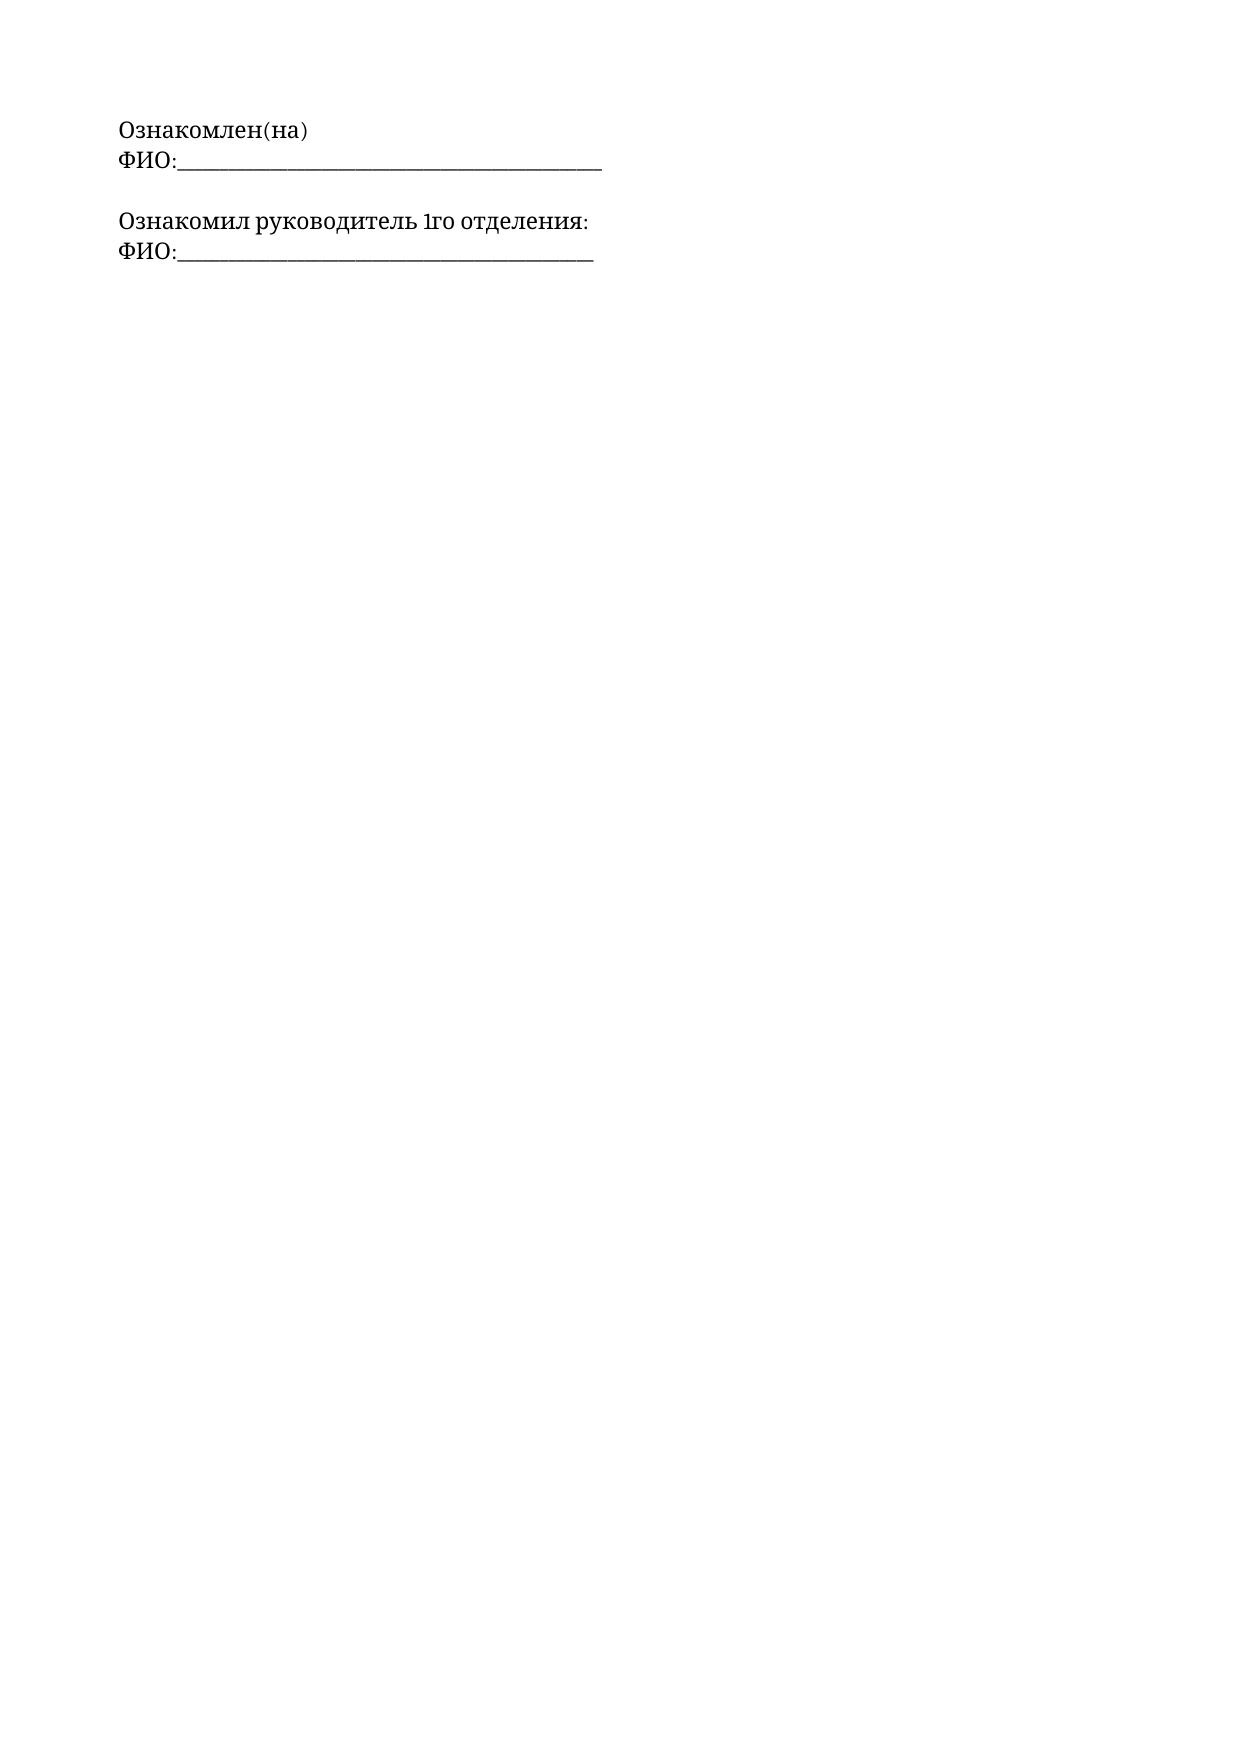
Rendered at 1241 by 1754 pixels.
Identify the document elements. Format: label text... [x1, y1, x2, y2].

text Ознакомлен(на) ФИО:__________________________________________________ [118, 118, 1056, 174]
text Ознакомил руководитель 1го отделения: ФИО:_________________________________________________ [118, 209, 1056, 265]
